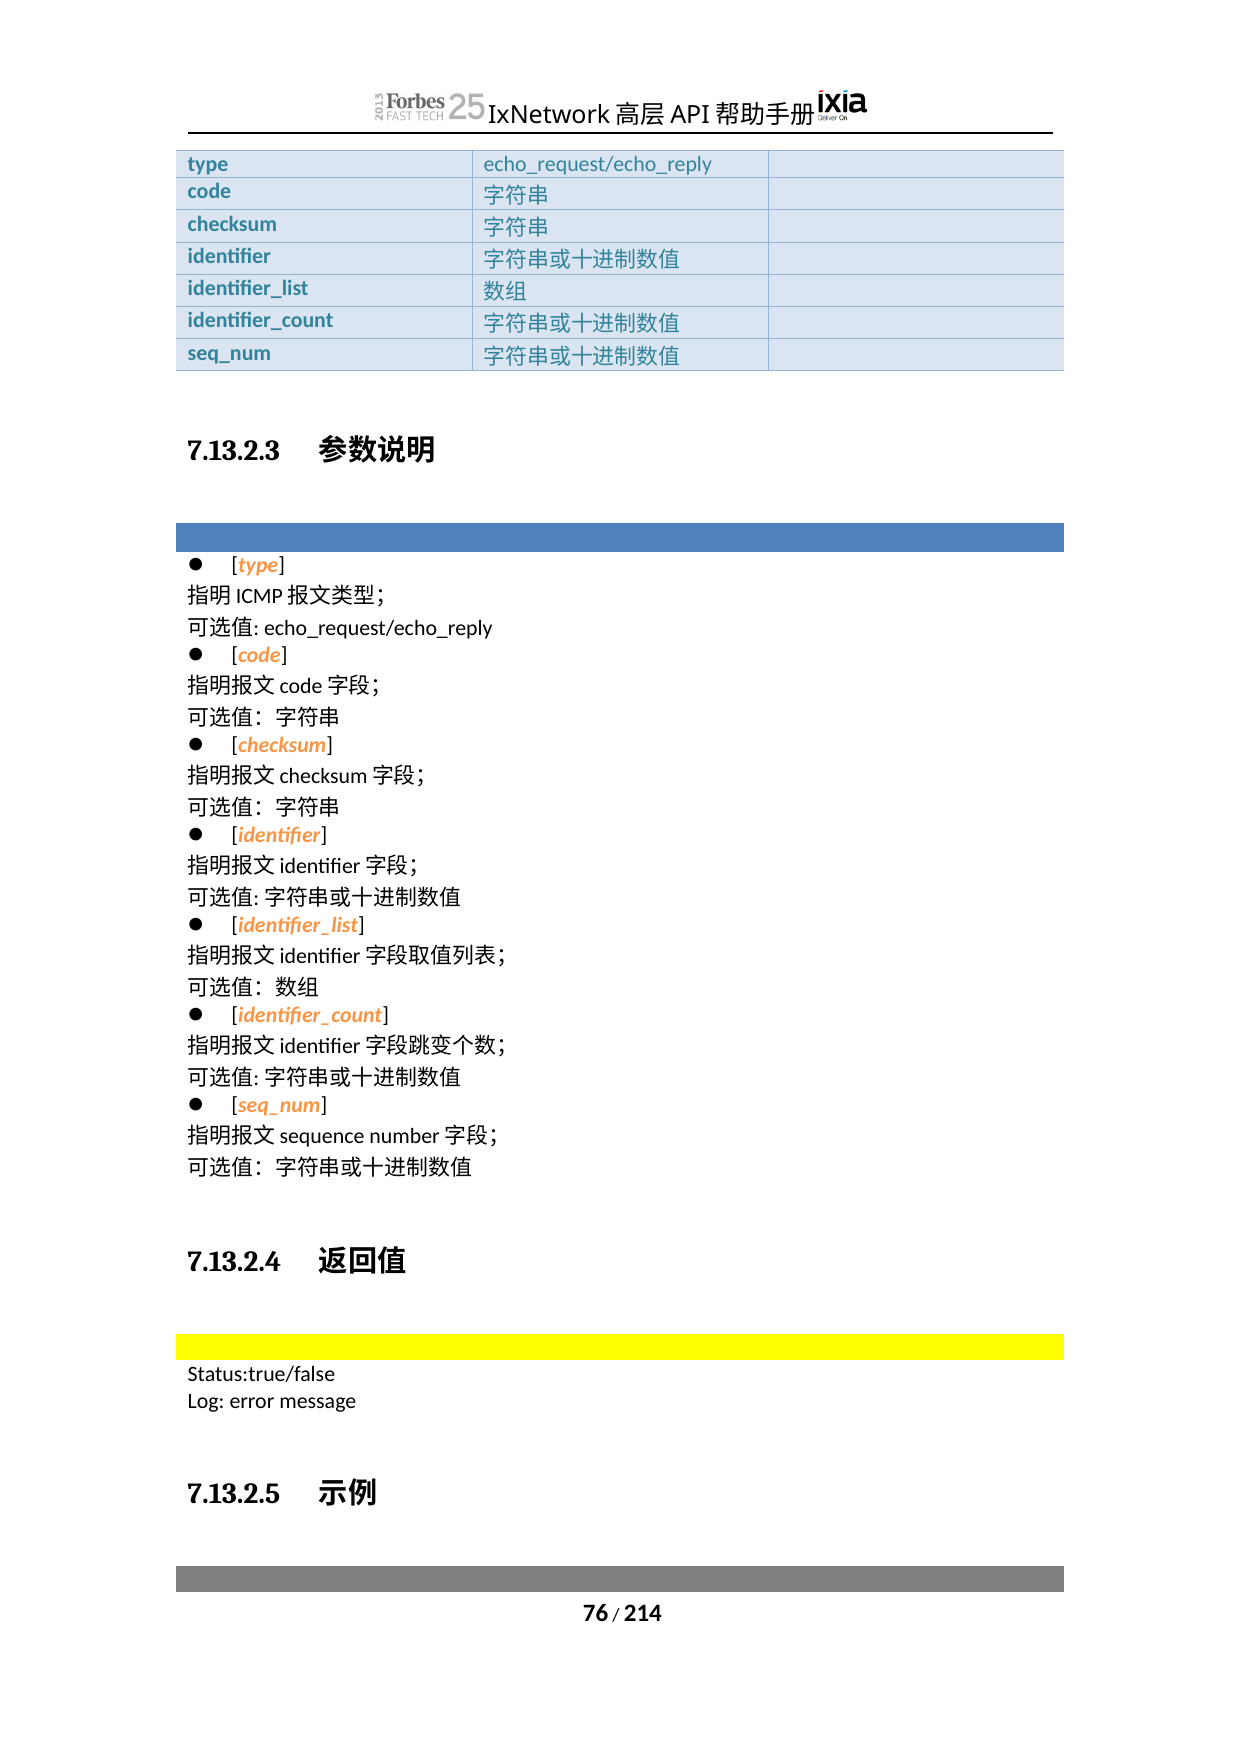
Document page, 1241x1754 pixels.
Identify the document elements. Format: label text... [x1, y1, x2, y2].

text 指明报文code字段； [187, 668, 1053, 700]
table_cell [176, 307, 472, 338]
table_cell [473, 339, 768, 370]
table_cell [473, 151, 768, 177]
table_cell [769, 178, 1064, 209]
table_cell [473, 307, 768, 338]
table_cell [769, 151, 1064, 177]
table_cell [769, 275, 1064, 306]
text Status:true/false [187, 1360, 1053, 1387]
text 指明报文identifier字段跳变个数； [187, 1028, 1053, 1060]
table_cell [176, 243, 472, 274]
list [identifier_list] [187, 912, 1053, 938]
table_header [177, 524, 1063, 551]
text 指明报文sequence number字段； [187, 1118, 1053, 1150]
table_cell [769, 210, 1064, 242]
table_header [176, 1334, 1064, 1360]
subtitle 参数说明 [187, 427, 1053, 469]
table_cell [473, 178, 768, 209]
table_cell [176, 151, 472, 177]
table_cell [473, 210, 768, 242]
text 可选值：数组 [187, 970, 1053, 1002]
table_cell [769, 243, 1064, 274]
picture [814, 88, 868, 123]
text 可选值：字符串或十进制数值 [187, 1150, 1053, 1182]
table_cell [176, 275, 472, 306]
subtitle 示例 [187, 1469, 1053, 1512]
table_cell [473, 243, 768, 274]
text Log: error message [187, 1387, 1053, 1413]
text 可选值: 字符串或十进制数值 [187, 1060, 1053, 1092]
list [seq_num] [187, 1092, 1053, 1118]
list [type] [187, 552, 1053, 578]
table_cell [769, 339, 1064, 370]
text 可选值：字符串 [187, 700, 1053, 732]
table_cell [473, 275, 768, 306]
text 可选值: 字符串或十进制数值 [187, 880, 1053, 912]
text 可选值：字符串 [187, 790, 1053, 822]
text 可选值: echo_request/echo_reply [187, 610, 1053, 642]
text 指明报文identifier字段取值列表； [187, 938, 1053, 970]
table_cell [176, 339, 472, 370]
list [checksum] [187, 732, 1053, 758]
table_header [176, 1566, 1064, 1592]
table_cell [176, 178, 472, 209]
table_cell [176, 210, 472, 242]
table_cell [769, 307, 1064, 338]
list [code] [187, 642, 1053, 668]
picture [372, 90, 488, 123]
list [identifier_count] [187, 1002, 1053, 1028]
text 指明报文identifier字段； [187, 848, 1053, 880]
text 指明ICMP报文类型； [187, 578, 1053, 610]
list [identifier] [187, 822, 1053, 848]
subtitle 返回值 [187, 1237, 1053, 1280]
text 指明报文checksum字段； [187, 758, 1053, 790]
